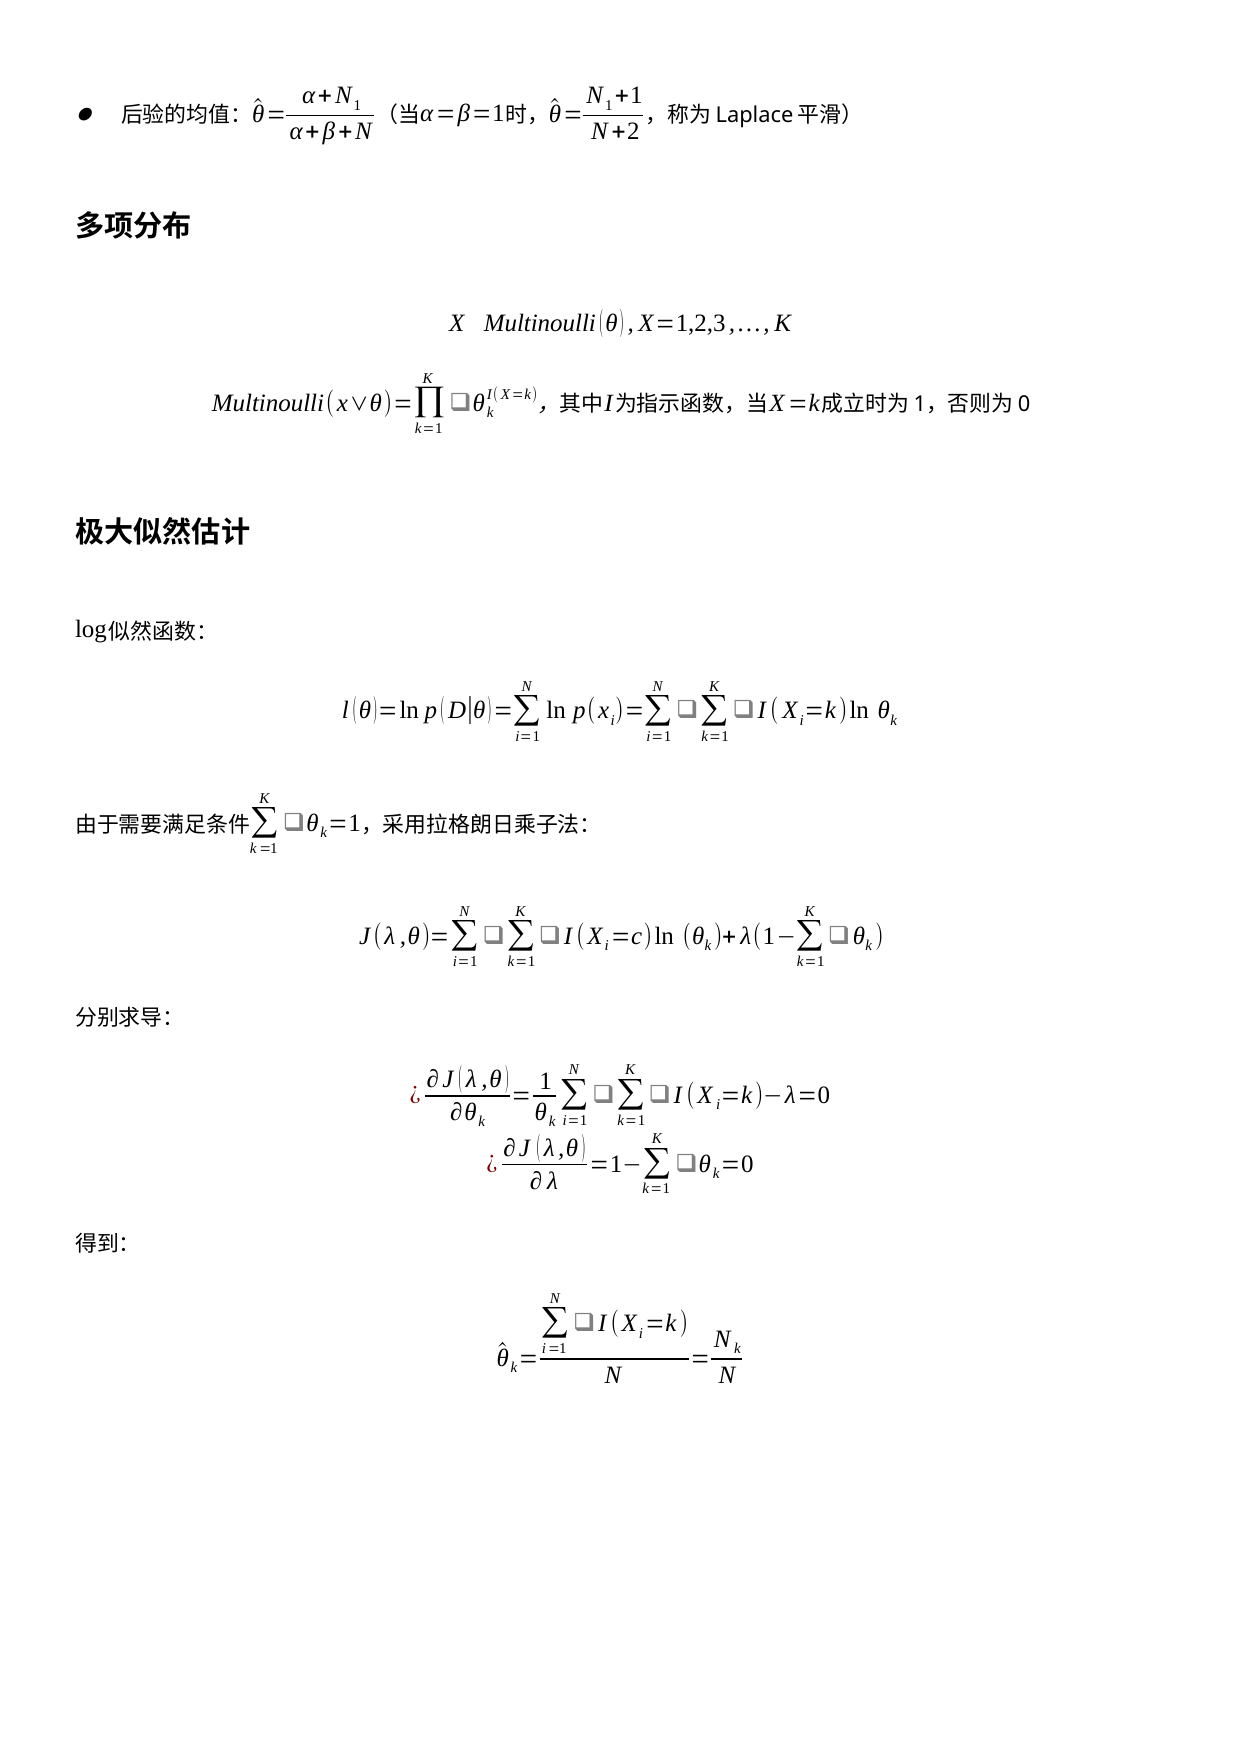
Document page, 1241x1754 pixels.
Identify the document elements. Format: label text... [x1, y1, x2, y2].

text 分别求导： [75, 1000, 1165, 1032]
text ，其中为指示函数，当成立时为1，否则为0 [75, 354, 1165, 452]
subtitle 极大似然估计 [75, 497, 1165, 562]
subtitle 多项分布 [75, 191, 1165, 256]
text 由于需要满足条件，采用拉格朗日乘子法： [75, 774, 1165, 872]
text 得到： [75, 1226, 1165, 1258]
list 后验的均值：（当时，，称为Laplace平滑） [75, 81, 1165, 146]
text 似然函数： [75, 613, 1165, 646]
